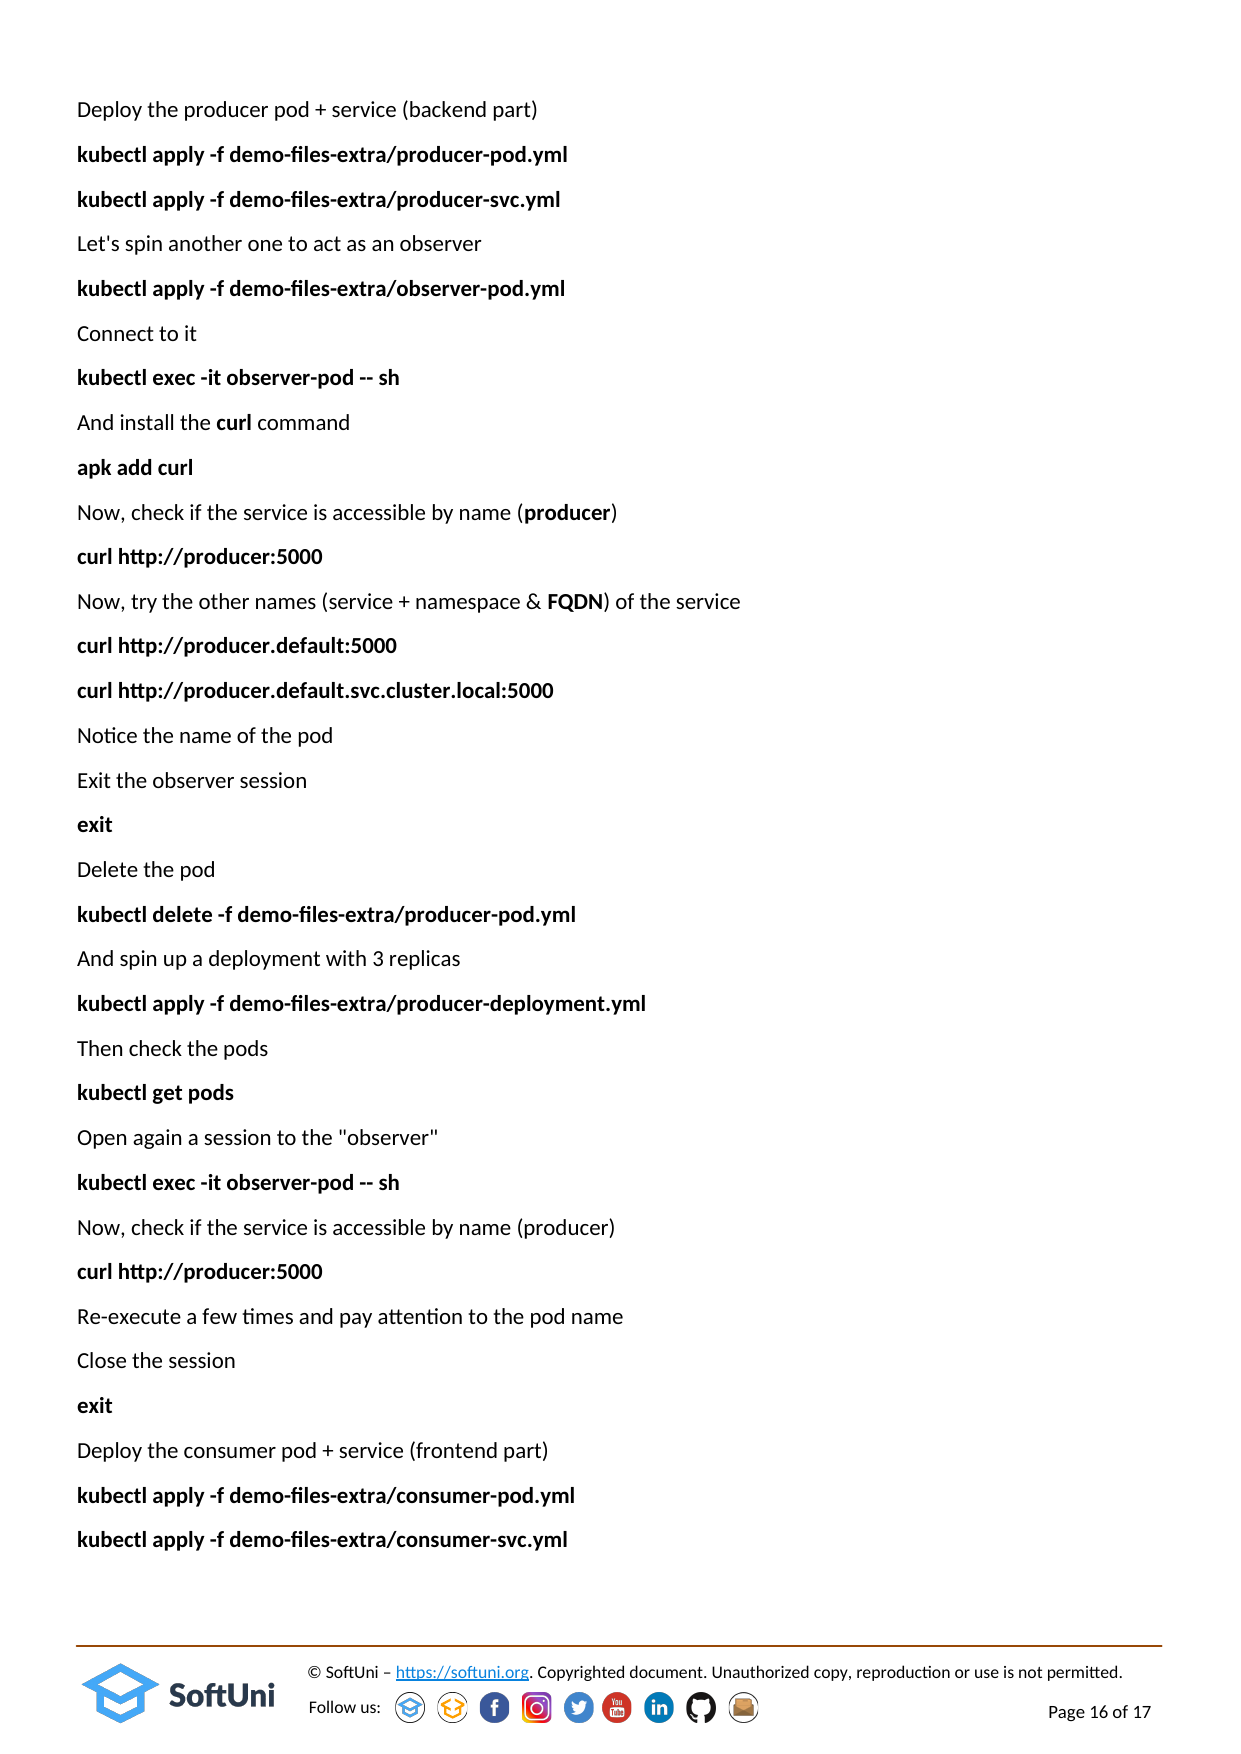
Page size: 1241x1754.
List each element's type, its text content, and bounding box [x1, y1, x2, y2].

text kubectl get pods [77, 1078, 1163, 1107]
picture [75, 1658, 281, 1729]
text curl http://producer.default:5000 [77, 632, 1163, 660]
text kubectl exec -it observer-pod -- sh [77, 1168, 1163, 1196]
text kubectl apply -f demo-files-extra/observer-pod.yml [77, 274, 1163, 302]
picture [644, 1714, 653, 1723]
text kubectl apply -f demo-files-extra/consumer-svc.yml [77, 1525, 1163, 1553]
text Now, try the other names (service + namespace & FQDN) of the service [77, 587, 1163, 615]
text Re-execute a few times and pay attention to the pod name [77, 1302, 1163, 1330]
text Deploy the consumer pod + service (frontend part) [77, 1436, 1163, 1464]
picture [728, 1692, 759, 1723]
text exit [77, 810, 1163, 838]
text Now, check if the service is accessible by name (producer) [77, 1213, 1163, 1241]
text curl http://producer.default.svc.cluster.local:5000 [77, 676, 1163, 704]
text Exit the observer session [77, 766, 1163, 794]
text curl http://producer:5000 [77, 542, 1163, 570]
text apk add curl [77, 453, 1163, 481]
picture [665, 1692, 674, 1701]
text Then check the pods [77, 1034, 1163, 1062]
text Close the session [77, 1347, 1163, 1375]
picture [437, 1692, 468, 1723]
text kubectl delete -f demo-files-extra/producer-pod.yml [77, 900, 1163, 928]
picture [665, 1714, 674, 1723]
text Open again a session to the "observer" [77, 1123, 1163, 1151]
picture [602, 1692, 632, 1723]
text kubectl apply -f demo-files-extra/consumer-pod.yml [77, 1481, 1163, 1509]
text kubectl exec -it observer-pod -- sh [77, 363, 1163, 392]
text Deploy the producer pod + service (backend part) [77, 95, 1163, 123]
picture [479, 1692, 510, 1723]
text And spin up a deployment with 3 replicas [77, 944, 1163, 972]
text Connect to it [77, 319, 1163, 347]
picture [522, 1692, 552, 1723]
text kubectl apply -f demo-files-extra/producer-svc.yml [77, 185, 1163, 213]
text Notice the name of the pod [77, 721, 1163, 749]
text kubectl apply -f demo-files-extra/producer-pod.yml [77, 140, 1163, 168]
text curl http://producer:5000 [77, 1257, 1163, 1285]
text exit [77, 1391, 1163, 1419]
text Let's spin another one to act as an observer [77, 229, 1163, 257]
text kubectl apply -f demo-files-extra/producer-deployment.yml [77, 989, 1163, 1017]
picture [564, 1692, 594, 1723]
picture [658, 1705, 667, 1714]
text And install the curl command [77, 408, 1163, 436]
picture [644, 1692, 653, 1701]
text Now, check if the service is accessible by name (producer) [77, 498, 1163, 526]
picture [395, 1692, 425, 1723]
text Delete the pod [77, 855, 1163, 883]
picture [686, 1692, 716, 1723]
